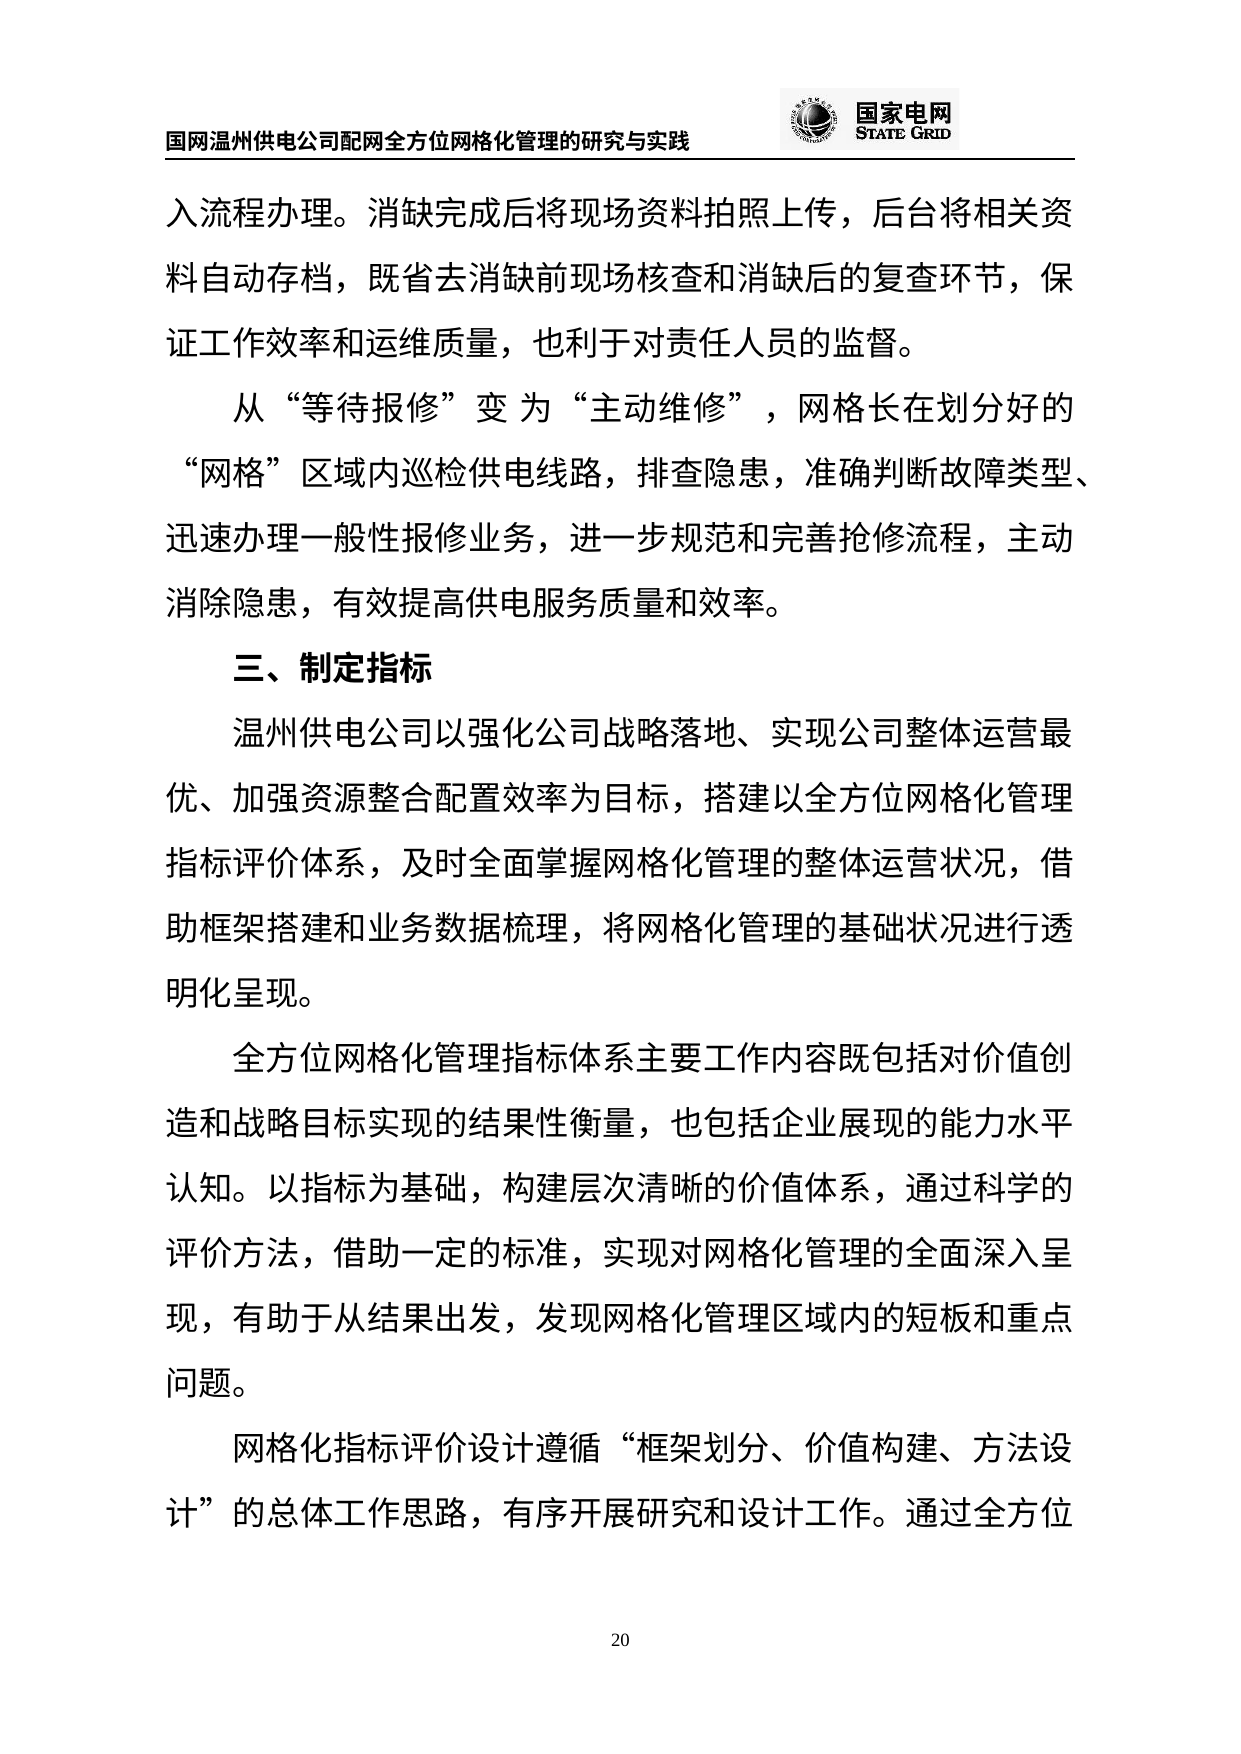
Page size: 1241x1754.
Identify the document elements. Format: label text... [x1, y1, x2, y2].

text 全方位网格化管理指标体系主要工作内容既包括对价值创造和战略目标实现的结果性衡量，也包括企业展现的能力水平认知。以指标为基础，构建层次清晰的价值体系，通过科学的评价方法，借助一定的标准，实现对网格化管理的全面深入呈现，有助于从结果出发，发现网格化管理区域内的短板和重点问题。 [165, 1023, 1075, 1413]
picture [779, 88, 960, 150]
text 从“等待报修”变 为“主动维修”，网格长在划分好的“网格”区域内巡检供电线路，排查隐患，准确判断故障类型、迅速办理一般性报修业务，进一步规范和完善抢修流程，主动消除隐患，有效提高供电服务质量和效率。 [165, 373, 1075, 633]
text 温州供电公司以强化公司战略落地、实现公司整体运营最优、加强资源整合配置效率为目标，搭建以全方位网格化管理指标评价体系，及时全面掌握网格化管理的整体运营状况，借助框架搭建和业务数据梳理，将网格化管理的基础状况进行透明化呈现。 [165, 698, 1075, 1023]
subtitle 三、制定指标 [165, 633, 1075, 698]
text 网格化指标评价设计遵循“框架划分、价值构建、方法设计”的总体工作思路，有序开展研究和设计工作。通过全方位网格化管理指标体系理论研究和案例分析，构建适用于网格管理的指标体系框架。体系架构图如下所示： [165, 1413, 1075, 1543]
